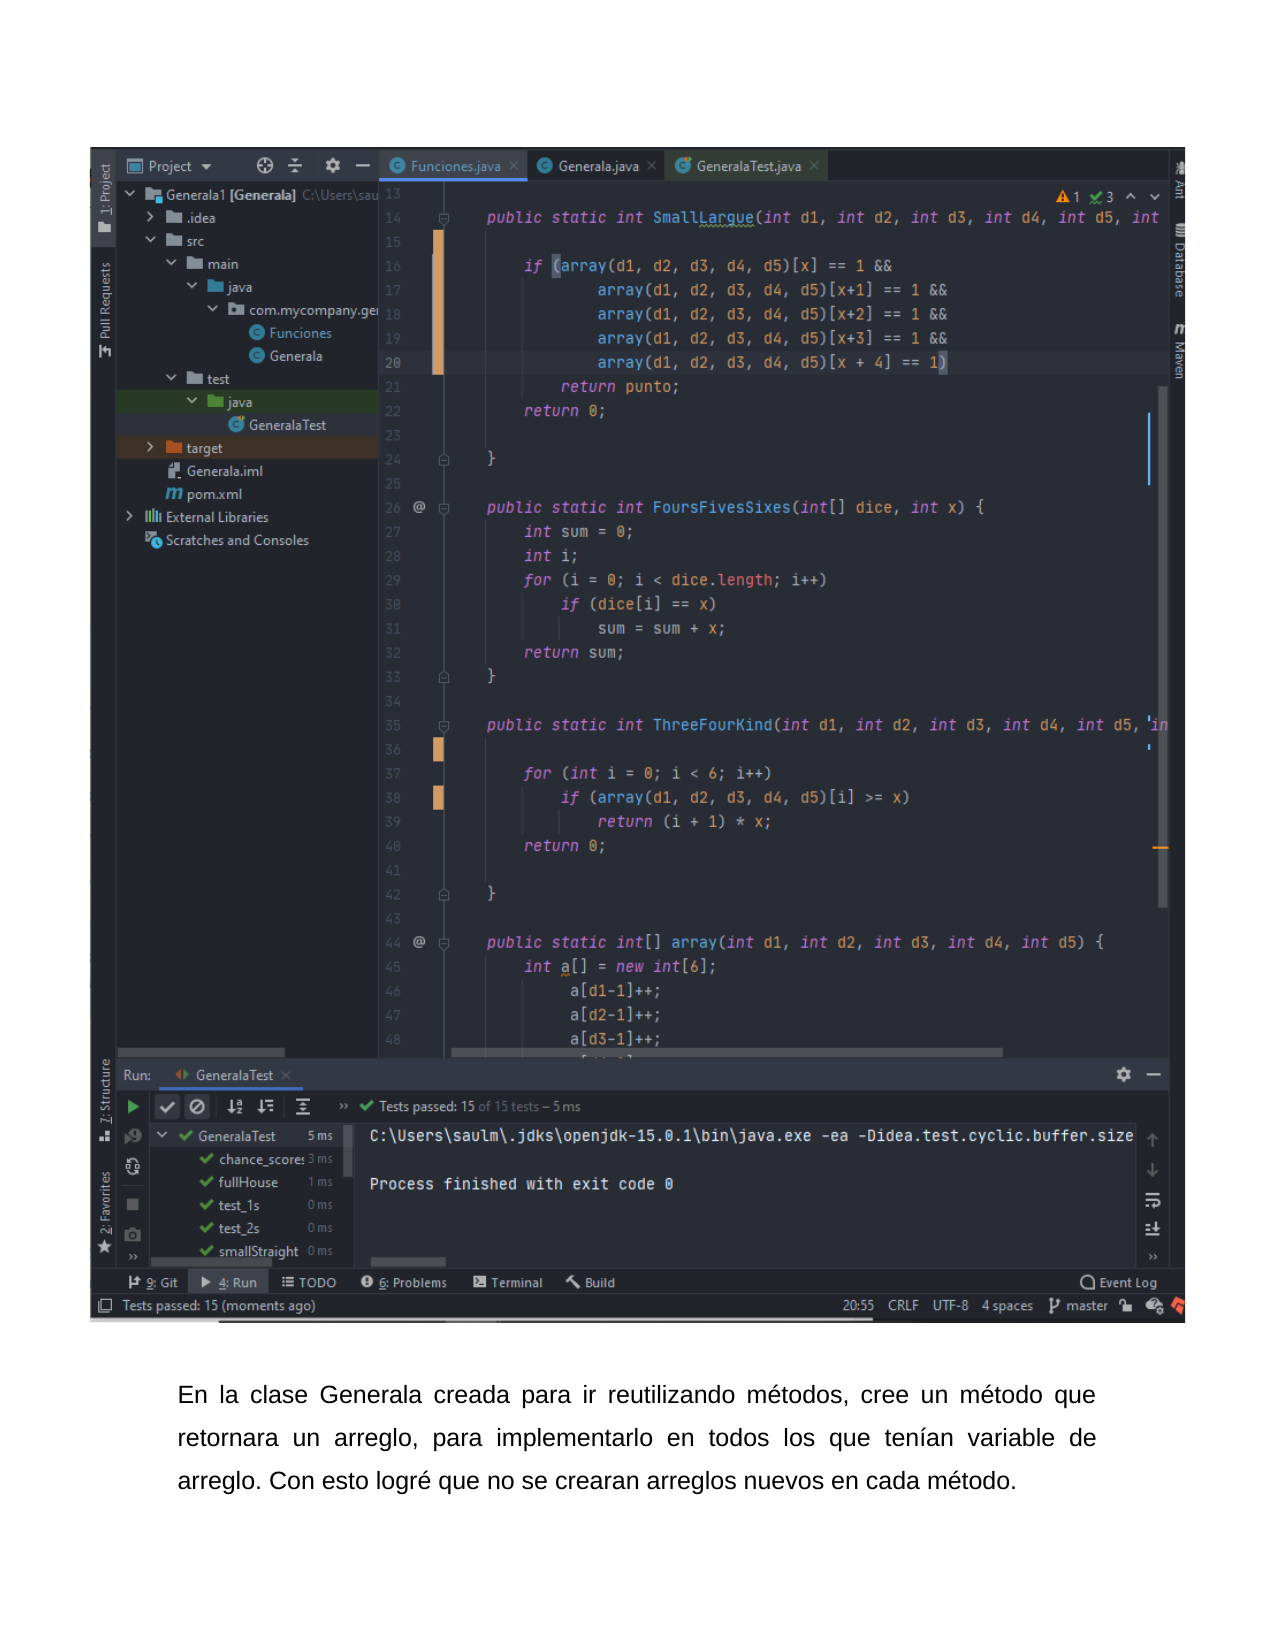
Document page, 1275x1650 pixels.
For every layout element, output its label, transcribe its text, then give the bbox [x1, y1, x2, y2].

text En la clase Generala creada para ir reutilizando métodos, cree un método que retornara un arreglo, para implementarlo en todos los que tenían variable de arreglo. Con esto logré que no se crearan arreglos nuevos en cada método. [177, 1380, 1098, 1495]
picture [89, 147, 1186, 1323]
